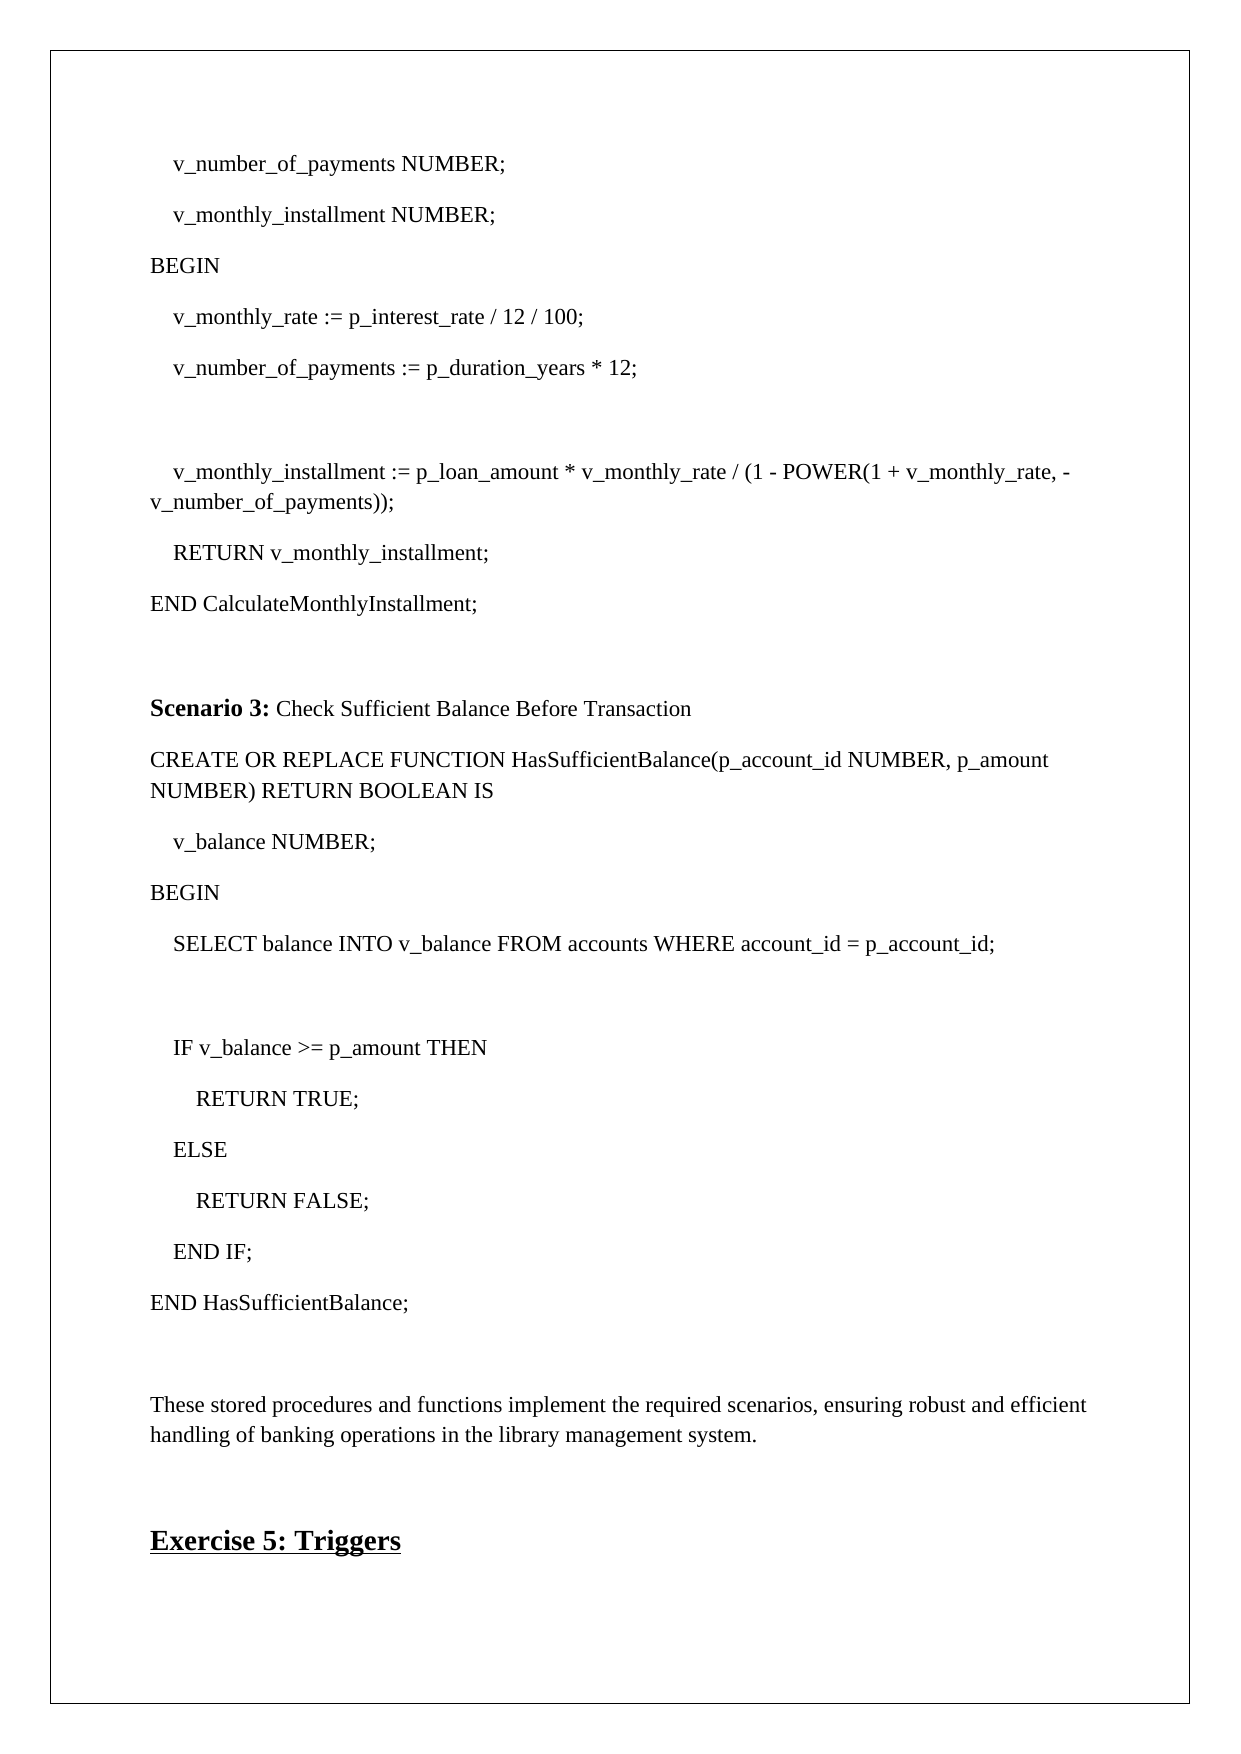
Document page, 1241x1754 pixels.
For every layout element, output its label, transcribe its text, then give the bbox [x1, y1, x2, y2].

text BEGIN [150, 252, 1090, 278]
text END HasSufficientBalance; [150, 1289, 1090, 1315]
text SELECT balance INTO v_balance FROM accounts WHERE account_id = p_account_id; [150, 930, 1090, 956]
text v_number_of_payments := p_duration_years * 12; [150, 354, 1090, 381]
text v_monthly_installment := p_loan_amount * v_monthly_rate / (1 - POWER(1 + v_monthly_rate, -v_number_of_payments)); [150, 458, 1090, 515]
text RETURN FALSE; [150, 1187, 1090, 1213]
text END IF; [150, 1238, 1090, 1264]
text v_monthly_installment NUMBER; [150, 201, 1090, 227]
text ELSE [150, 1136, 1090, 1162]
text BEGIN [150, 879, 1090, 905]
text Scenario 3: Check Sufficient Balance Before Transaction [150, 693, 1090, 721]
text v_monthly_rate := p_interest_rate / 12 / 100; [150, 303, 1090, 329]
text v_number_of_payments NUMBER; [150, 150, 1090, 176]
text RETURN v_monthly_installment; [150, 539, 1090, 566]
text v_balance NUMBER; [150, 828, 1090, 854]
text Exercise 5: Triggers [150, 1523, 1090, 1557]
text These stored procedures and functions implement the required scenarios, ensuring robust and efficient handling of banking operations in the library management system. [150, 1391, 1090, 1448]
text IF v_balance >= p_amount THEN [150, 1034, 1090, 1060]
text CREATE OR REPLACE FUNCTION HasSufficientBalance(p_account_id NUMBER, p_amount NUMBER) RETURN BOOLEAN IS [150, 746, 1090, 803]
text END CalculateMonthlyInstallment; [150, 591, 1090, 617]
text RETURN TRUE; [150, 1085, 1090, 1111]
